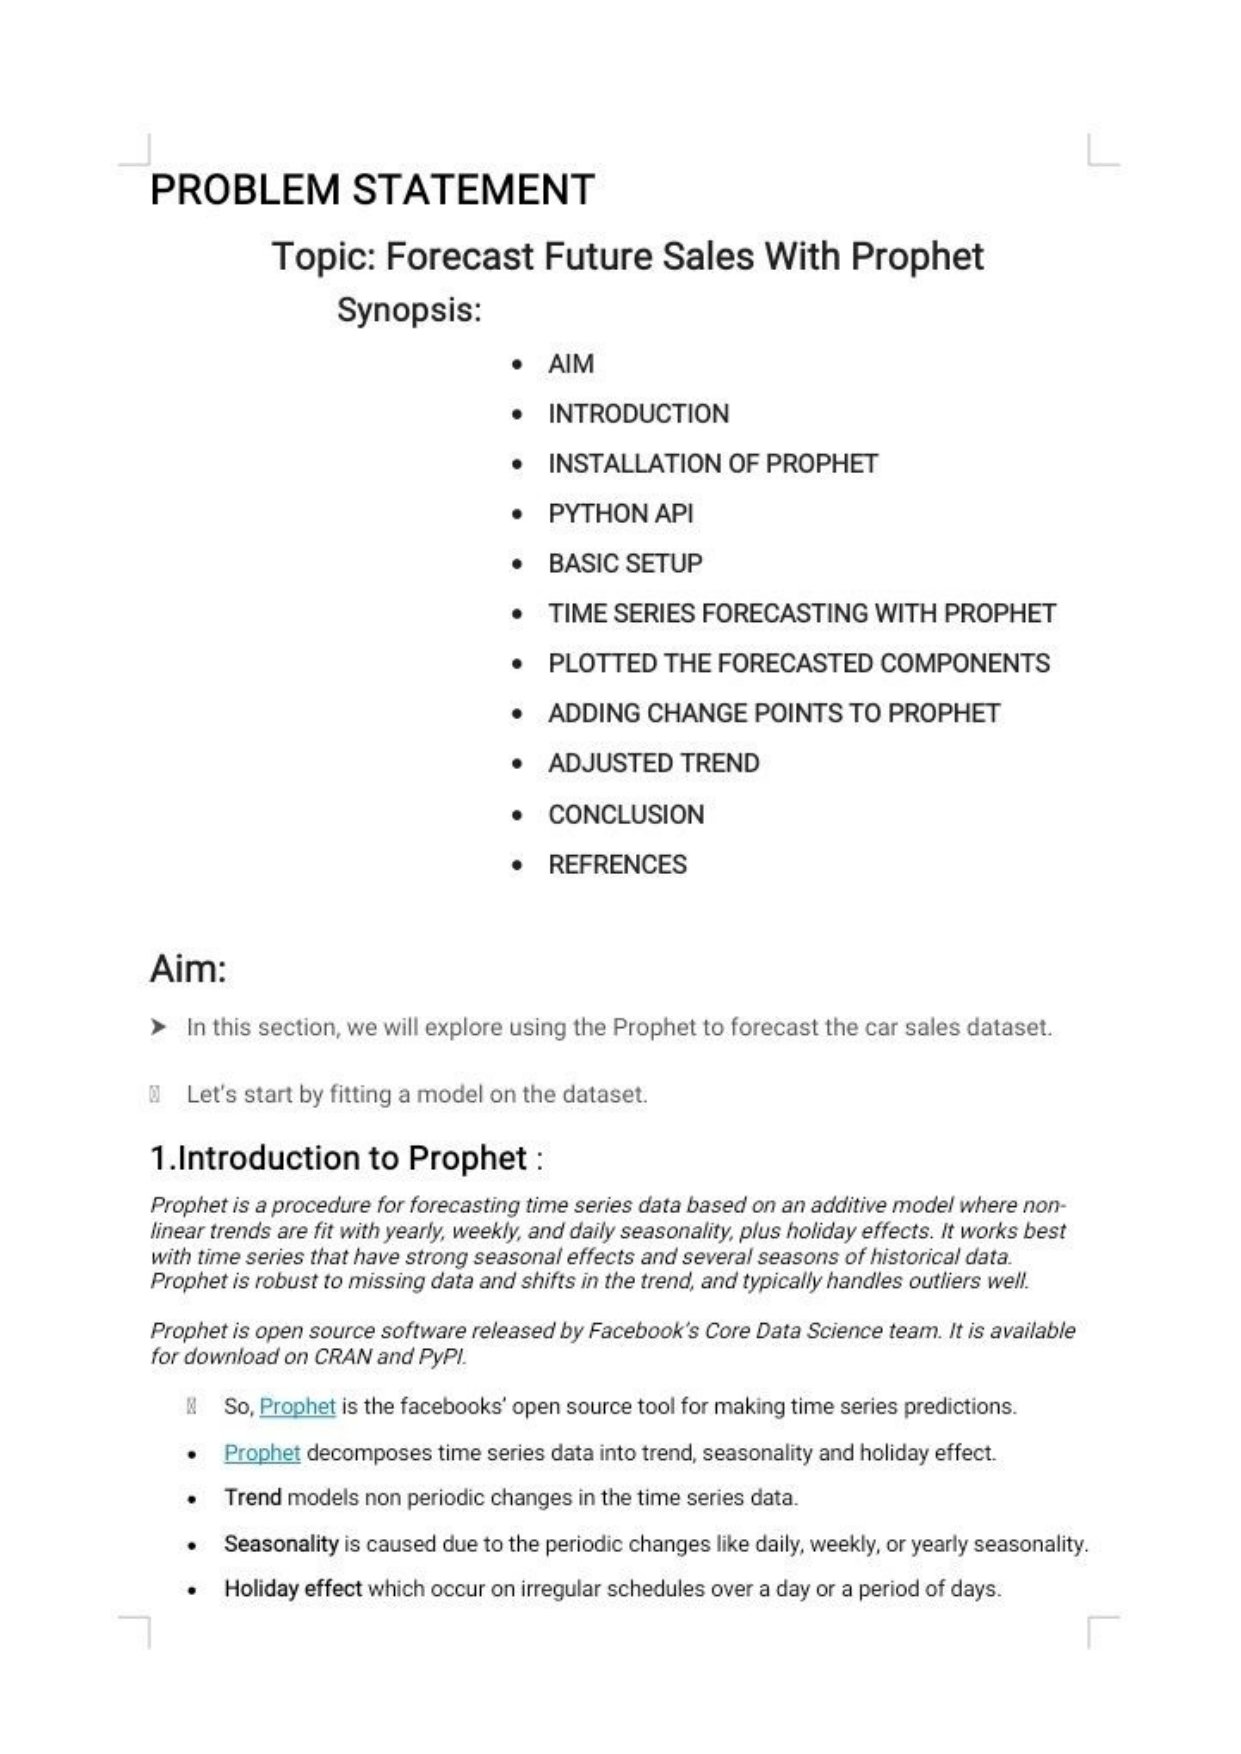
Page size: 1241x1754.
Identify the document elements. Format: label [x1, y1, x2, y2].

picture [110, 122, 1129, 1650]
